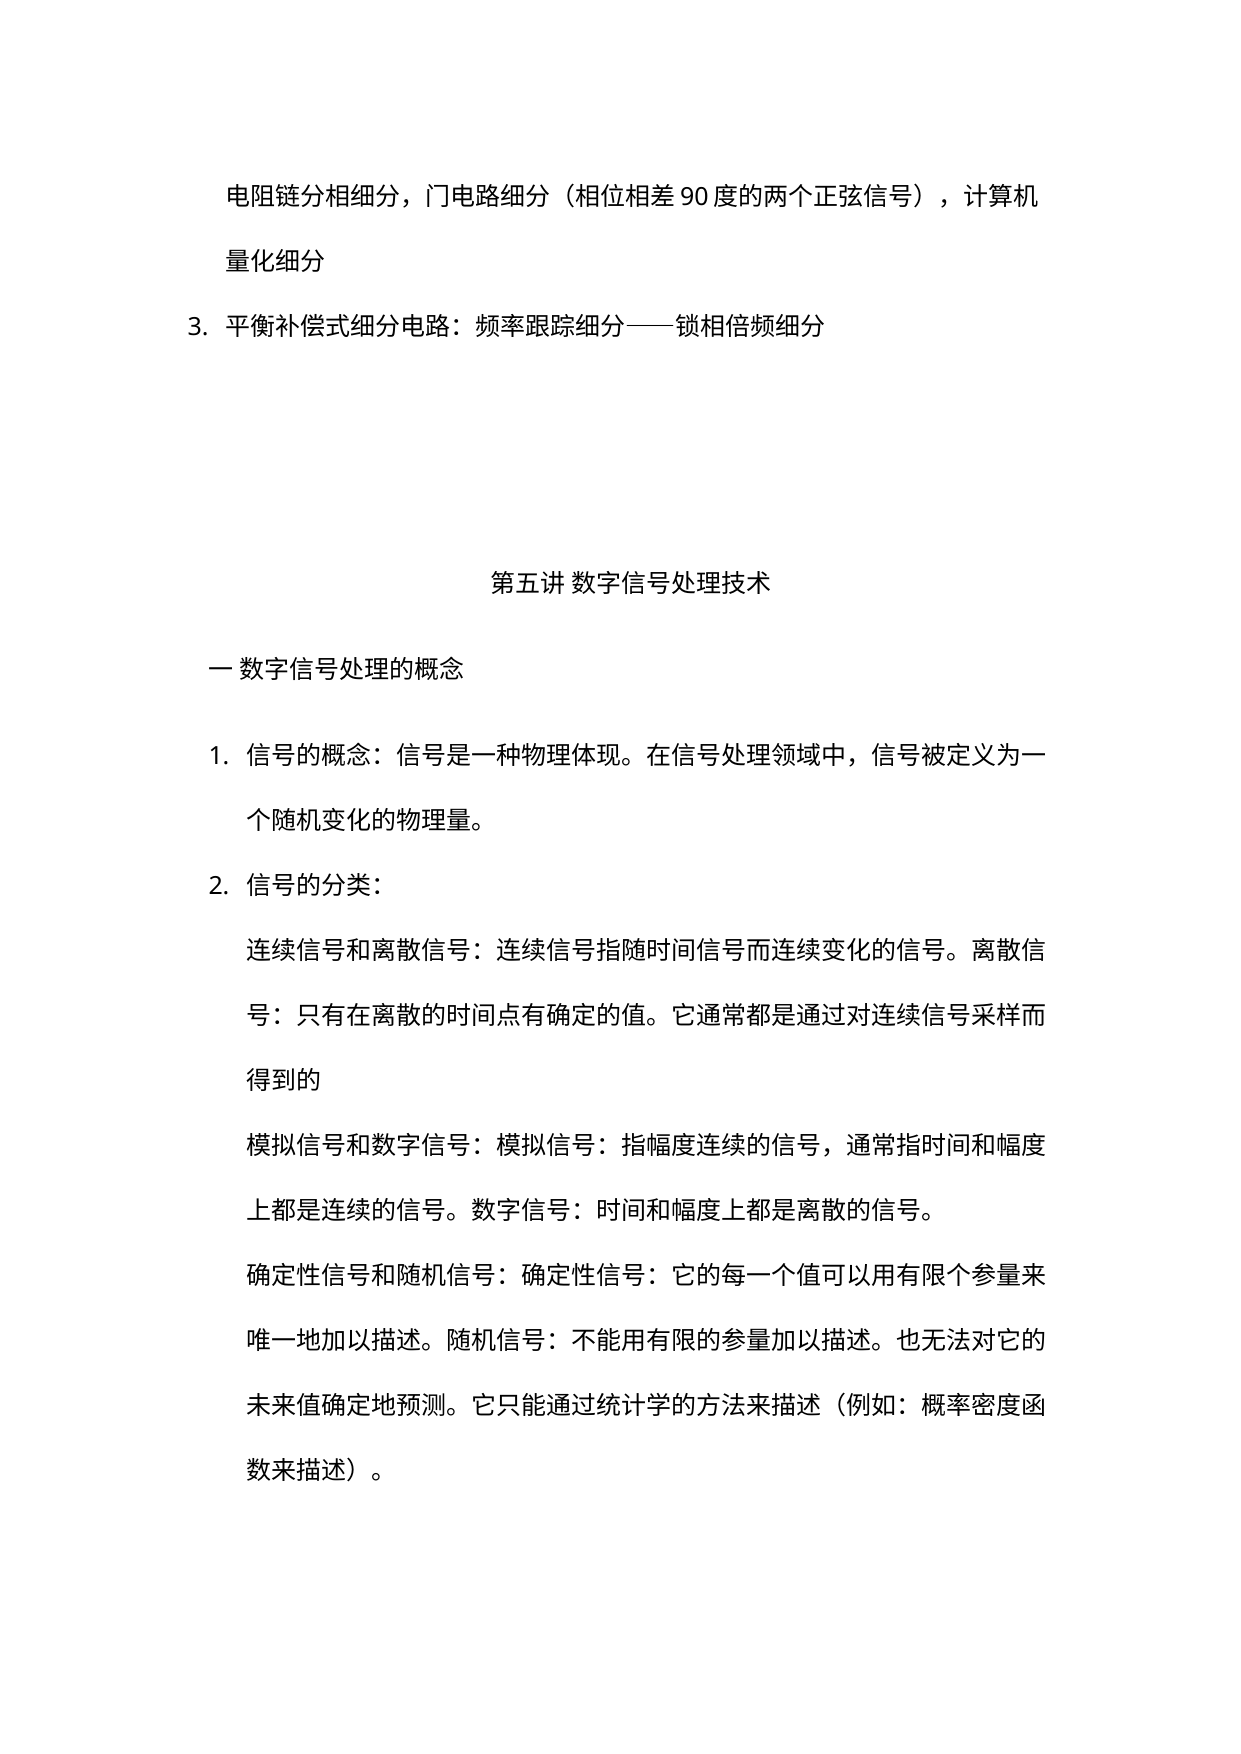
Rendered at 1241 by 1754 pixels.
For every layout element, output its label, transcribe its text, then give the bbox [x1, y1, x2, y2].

list 确定性信号和随机信号：确定性信号：它的每一个值可以用有限个参量来唯一地加以描述。随机信号：不能用有限的参量加以描述。也无法对它的未来值确定地预测。它只能通过统计学的方法来描述（例如：概率密度函数来描述）。 [246, 1241, 1053, 1501]
list 连续信号和离散信号：连续信号指随时间信号而连续变化的信号。离散信号：只有在离散的时间点有确定的值。它通常都是通过对连续信号采样而得到的 [246, 916, 1053, 1111]
text 一 数字信号处理的概念 [187, 635, 1053, 700]
list 信号的概念：信号是一种物理体现。在信号处理领域中，信号被定义为一个随机变化的物理量。 [208, 721, 1053, 851]
list 平衡补偿式细分电路：频率跟踪细分——锁相倍频细分 [187, 292, 1053, 357]
list 信号的分类： [208, 851, 1053, 916]
list 电阻链分相细分，门电路细分（相位相差90度的两个正弦信号），计算机量化细分 [225, 162, 1053, 292]
list 模拟信号和数字信号：模拟信号：指幅度连续的信号，通常指时间和幅度上都是连续的信号。数字信号：时间和幅度上都是离散的信号。 [246, 1111, 1053, 1241]
text 第五讲 数字信号处理技术 [187, 549, 1053, 614]
